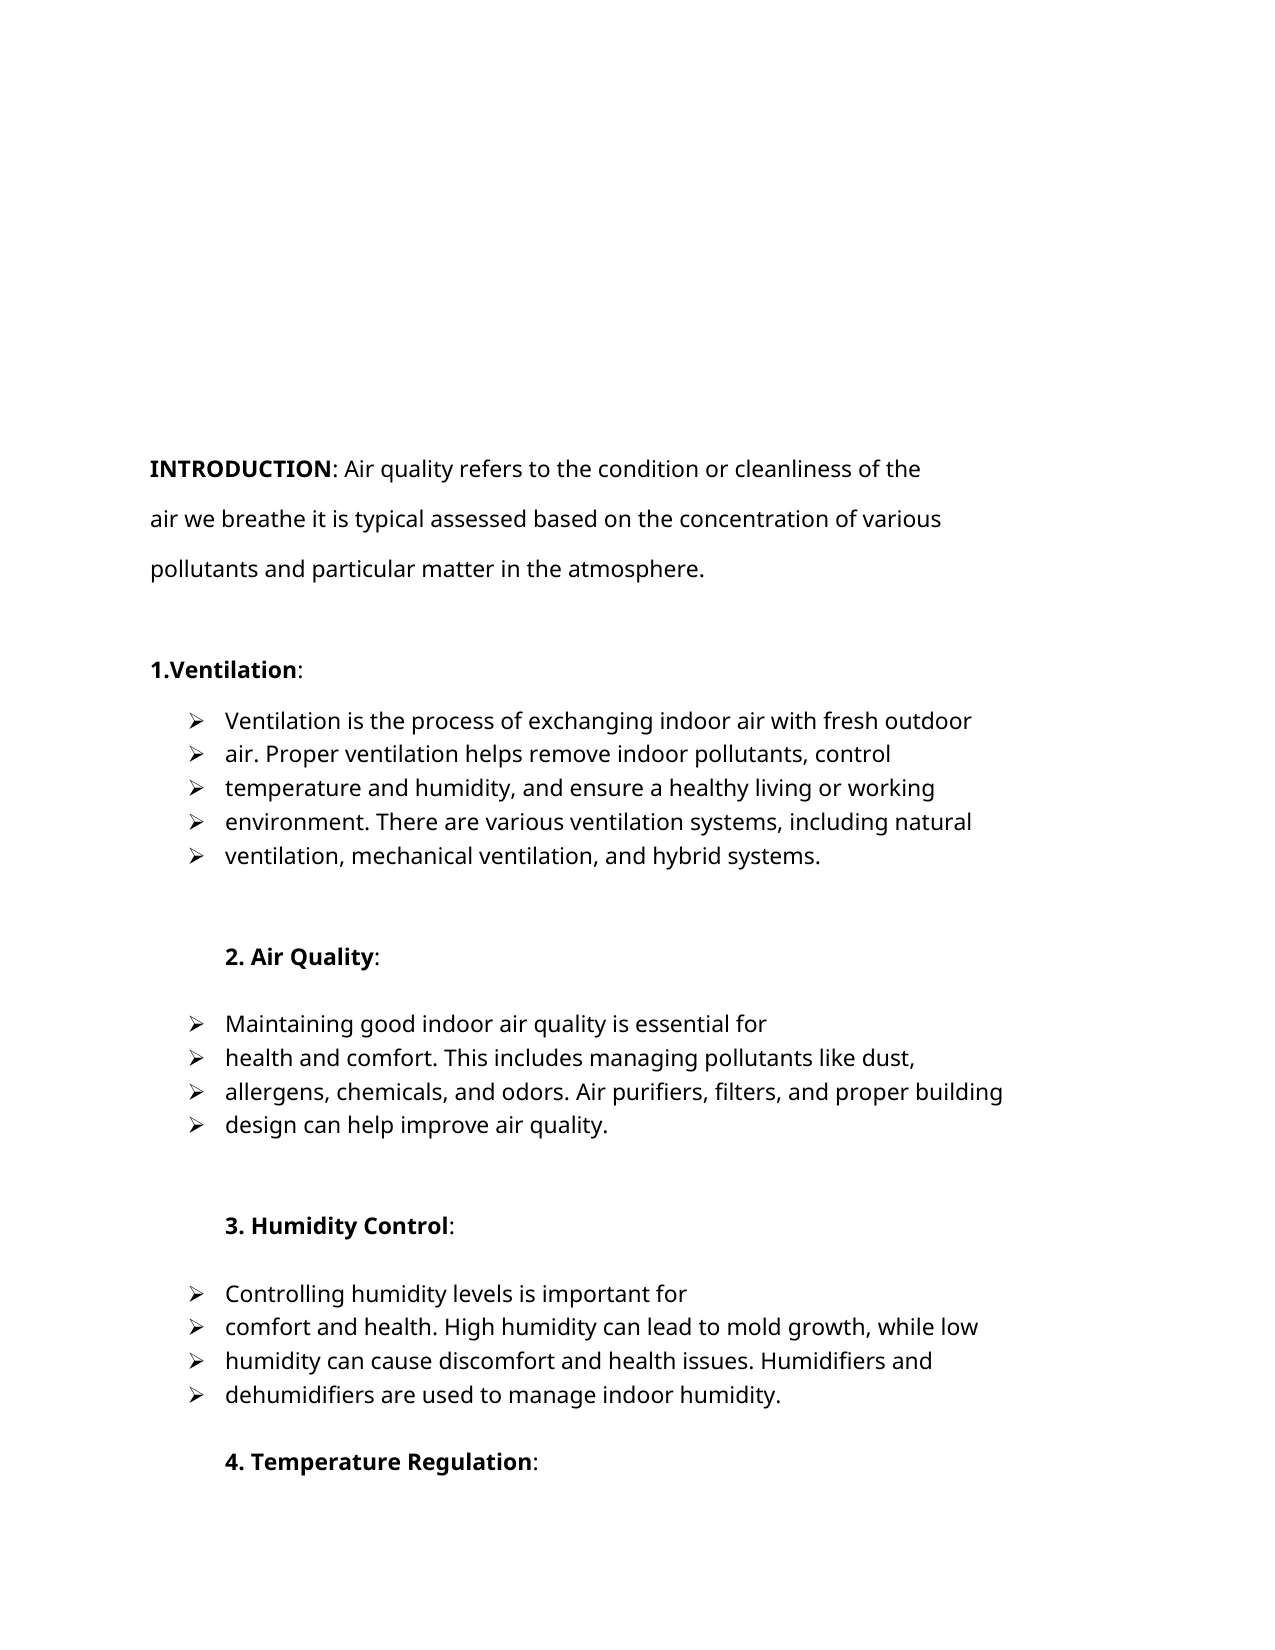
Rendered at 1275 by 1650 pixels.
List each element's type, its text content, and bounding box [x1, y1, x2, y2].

list temperature and humidity, and ensure a healthy living or working [187, 772, 1125, 803]
list 2. Air Quality: [225, 940, 1125, 972]
text pollutants and particular matter in the atmosphere. [150, 553, 1125, 584]
list design can help improve air quality. [187, 1109, 1125, 1140]
list dehumidifiers are used to manage indoor humidity. [187, 1379, 1125, 1410]
text 1.Ventilation: [150, 654, 1125, 685]
list Ventilation is the process of exchanging indoor air with fresh outdoor [187, 704, 1125, 736]
list environment. There are various ventilation systems, including natural [187, 806, 1125, 837]
text INTRODUCTION: Air quality refers to the condition or cleanliness of the [150, 452, 1125, 484]
list 4. Temperature Regulation: [225, 1446, 1125, 1477]
list health and comfort. This includes managing pollutants like dust, [187, 1042, 1125, 1073]
list ventilation, mechanical ventilation, and hybrid systems. [187, 839, 1125, 871]
list humidity can cause discomfort and health issues. Humidifiers and [187, 1345, 1125, 1376]
list allergens, chemicals, and odors. Air purifiers, filters, and proper building [187, 1075, 1125, 1107]
list Maintaining good indoor air quality is essential for [187, 1008, 1125, 1039]
list Controlling humidity levels is important for [187, 1277, 1125, 1309]
list air. Proper ventilation helps remove indoor pollutants, control [187, 738, 1125, 769]
text air we breathe it is typical assessed based on the concentration of various [150, 503, 1125, 534]
list comfort and health. High humidity can lead to mold growth, while low [187, 1311, 1125, 1342]
list 3. Humidity Control: [225, 1210, 1125, 1241]
